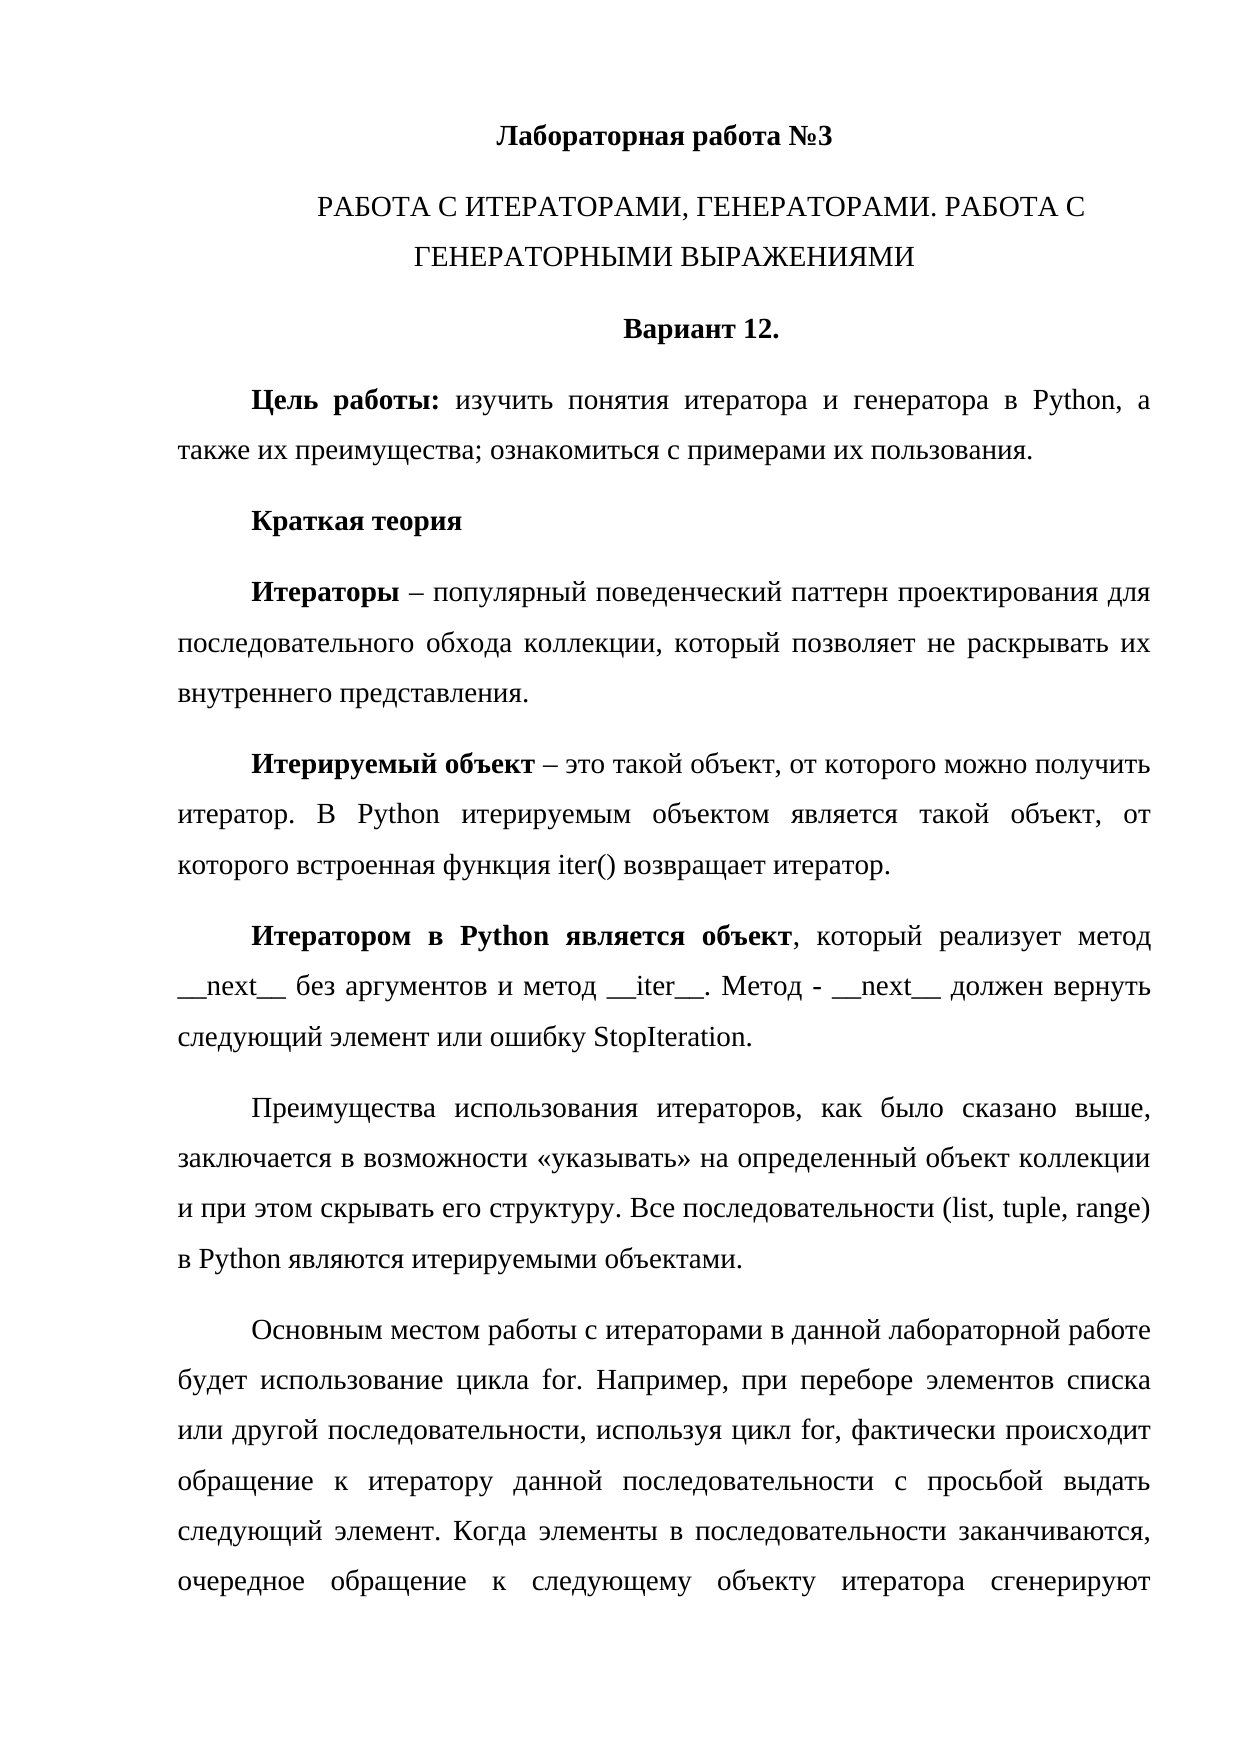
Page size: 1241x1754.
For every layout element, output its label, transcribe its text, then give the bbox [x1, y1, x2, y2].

text Итератором в Python является объект, который реализует метод __next__ без аргументов и метод __iter__. Метод - __next__ должен вернуть следующий элемент или ошибку StopIteration. [177, 918, 1152, 1052]
text Цель работы: изучить понятия итератора и генератора в Python, а также их преимущества; ознакомиться с примерами их пользования. [177, 382, 1152, 466]
text Итерируемый объект – это такой объект, от которого можно получить итератор. В Python итерируемым объектом является такой объект, от которого встроенная функция iter() возвращает итератор. [177, 746, 1152, 880]
text Лабораторная работа №3 [177, 118, 1152, 152]
text РАБОТА С ИТЕРАТОРАМИ, ГЕНЕРАТОРАМИ. РАБОТА С ГЕНЕРАТОРНЫМИ ВЫРАЖЕНИЯМИ [177, 189, 1152, 273]
text Краткая теория [177, 503, 1152, 537]
text Итераторы – популярный поведенческий паттерн проектирования для последовательного обхода коллекции, который позволяет не раскрывать их внутреннего представления. [177, 574, 1152, 709]
text Вариант 12. [177, 311, 1152, 344]
text Преимущества использования итераторов, как было сказано выше, заключается в возможности «указывать» на определенный объект коллекции и при этом скрывать его структуру. Все последовательности (list, tuple, range) в Python являются итерируемыми объектами. [177, 1090, 1152, 1274]
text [177, 1312, 1152, 1597]
